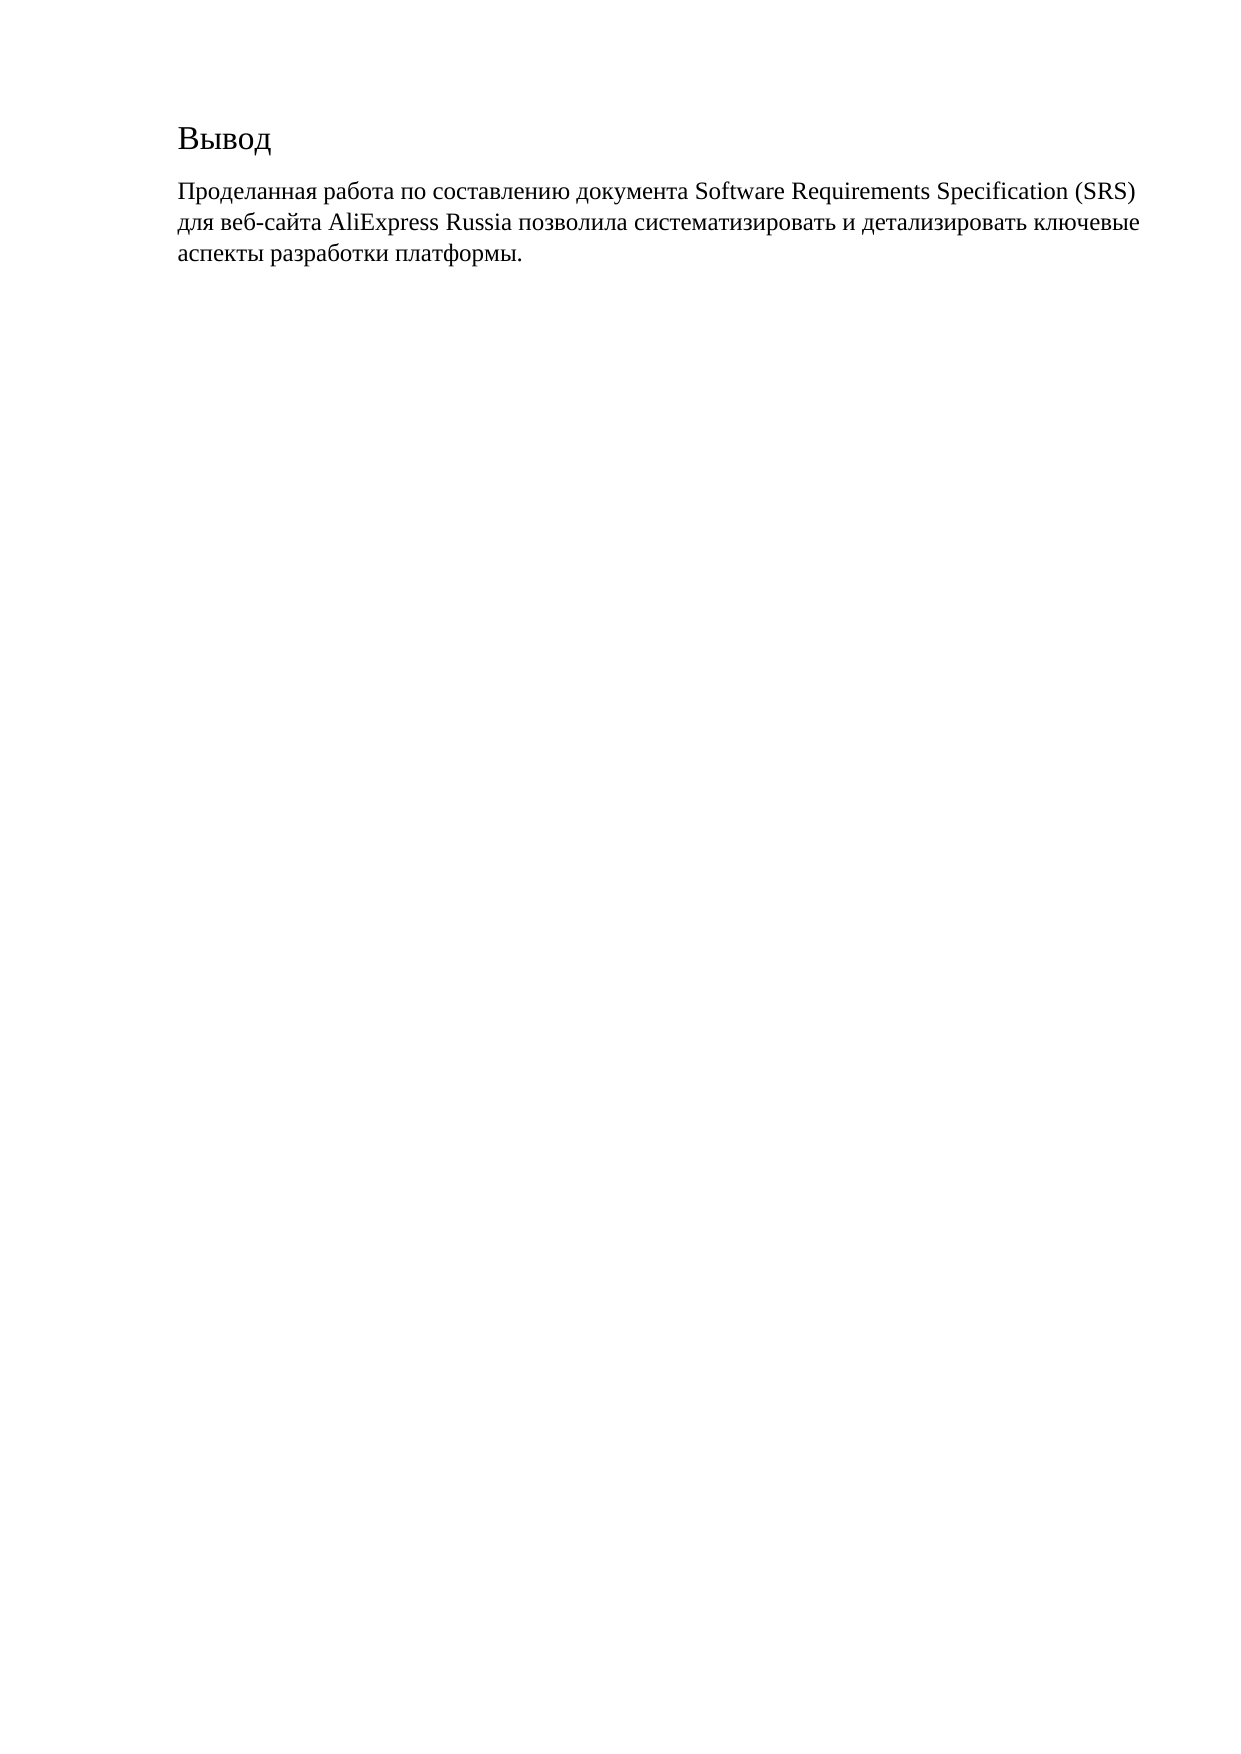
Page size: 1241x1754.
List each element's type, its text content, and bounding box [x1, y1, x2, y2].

text Вывод [177, 118, 1152, 156]
text Проделанная работа по составлению документа Software Requirements Specification (SRS) для веб-сайта AliExpress Russia позволила систематизировать и детализировать ключевые аспекты разработки платформы. [177, 176, 1152, 267]
